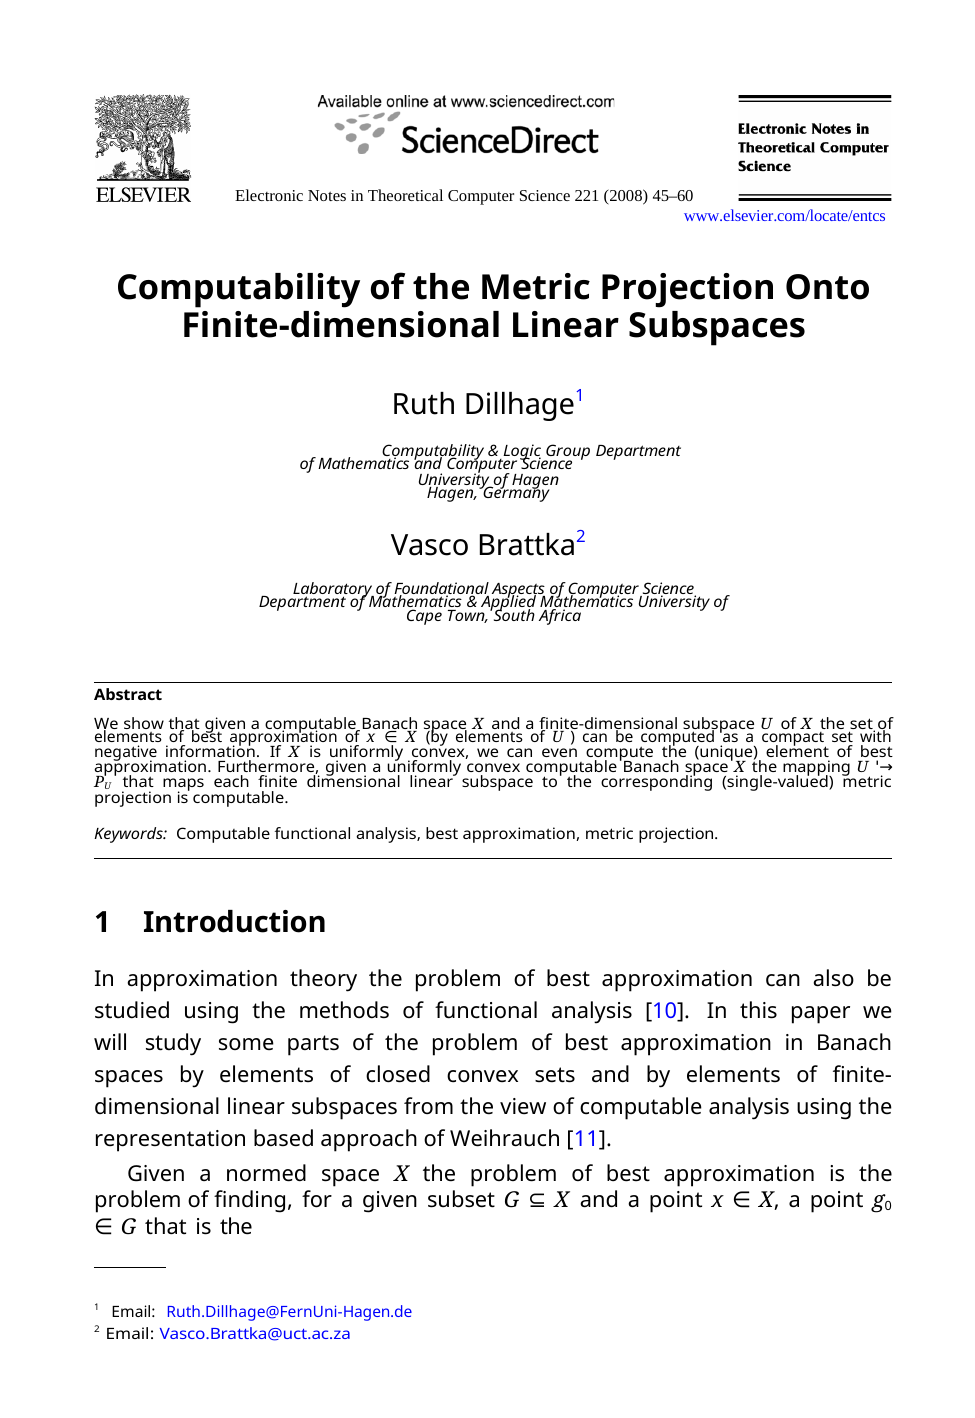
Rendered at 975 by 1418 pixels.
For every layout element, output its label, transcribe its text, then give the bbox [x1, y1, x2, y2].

text Computability & Logic Group Department of Mathematics and Computer Science [299, 445, 698, 474]
text 1 Email: Ruth.Dillhage@FernUni-Hagen.de [94, 1300, 904, 1322]
text Abstract [94, 684, 904, 705]
text 2 Email: Vasco.Brattka@uct.ac.za [94, 1322, 904, 1344]
picture [738, 95, 892, 201]
text Keywords: Computable functional analysis, best approximation, metric projection. [94, 822, 904, 844]
text We show that given a computable Banach space X and a finite-dimensional subspace U of X the set of elements of best approximation of x ∈ X (by elements of U ) can be computed as a compact set with negative information. If X is uniformly convex, we can even compute the (unique) element of best approximation. Furthermore, given a uniformly convex computable Banach space X the mapping U '→ PU that maps each finite dimensional linear subspace to the corresponding (single-valued) metric projection is computable. [94, 717, 893, 808]
text Laboratory of Foundational Aspects of Computer Science Department of Mathematics & Applied Mathematics University of Cape Town, South Africa [254, 583, 733, 626]
title Computability of the Metric Projection Onto Finite-dimensional Linear Subspaces [104, 268, 883, 348]
text University of Hagen Hagen, Germany [417, 474, 570, 503]
picture [317, 95, 615, 154]
text www.elsevier.com/locate/entcs [683, 206, 904, 225]
text Ruth Dillhage1 [72, 383, 904, 423]
text Vasco Brattka2 [72, 524, 904, 564]
subtitle Introduction [94, 901, 904, 941]
text Electronic Notes in Theoretical Computer Science 221 (2008) 45–60 [235, 186, 904, 205]
text Given a normed space X the problem of best approximation is the problem of finding, for a given subset G ⊆ X and a point x ∈ X, a point g0 ∈ G that is the [94, 1159, 893, 1241]
text In approximation theory the problem of best approximation can also be studied using the methods of functional analysis [10]. In this paper we will study some parts of the problem of best approximation in Banach spaces by elements of closed convex sets and by elements of finite-dimensional linear subspaces from the view of computable analysis using the representation based approach of Weihrauch [11]. [94, 963, 893, 1153]
picture [94, 94, 192, 202]
